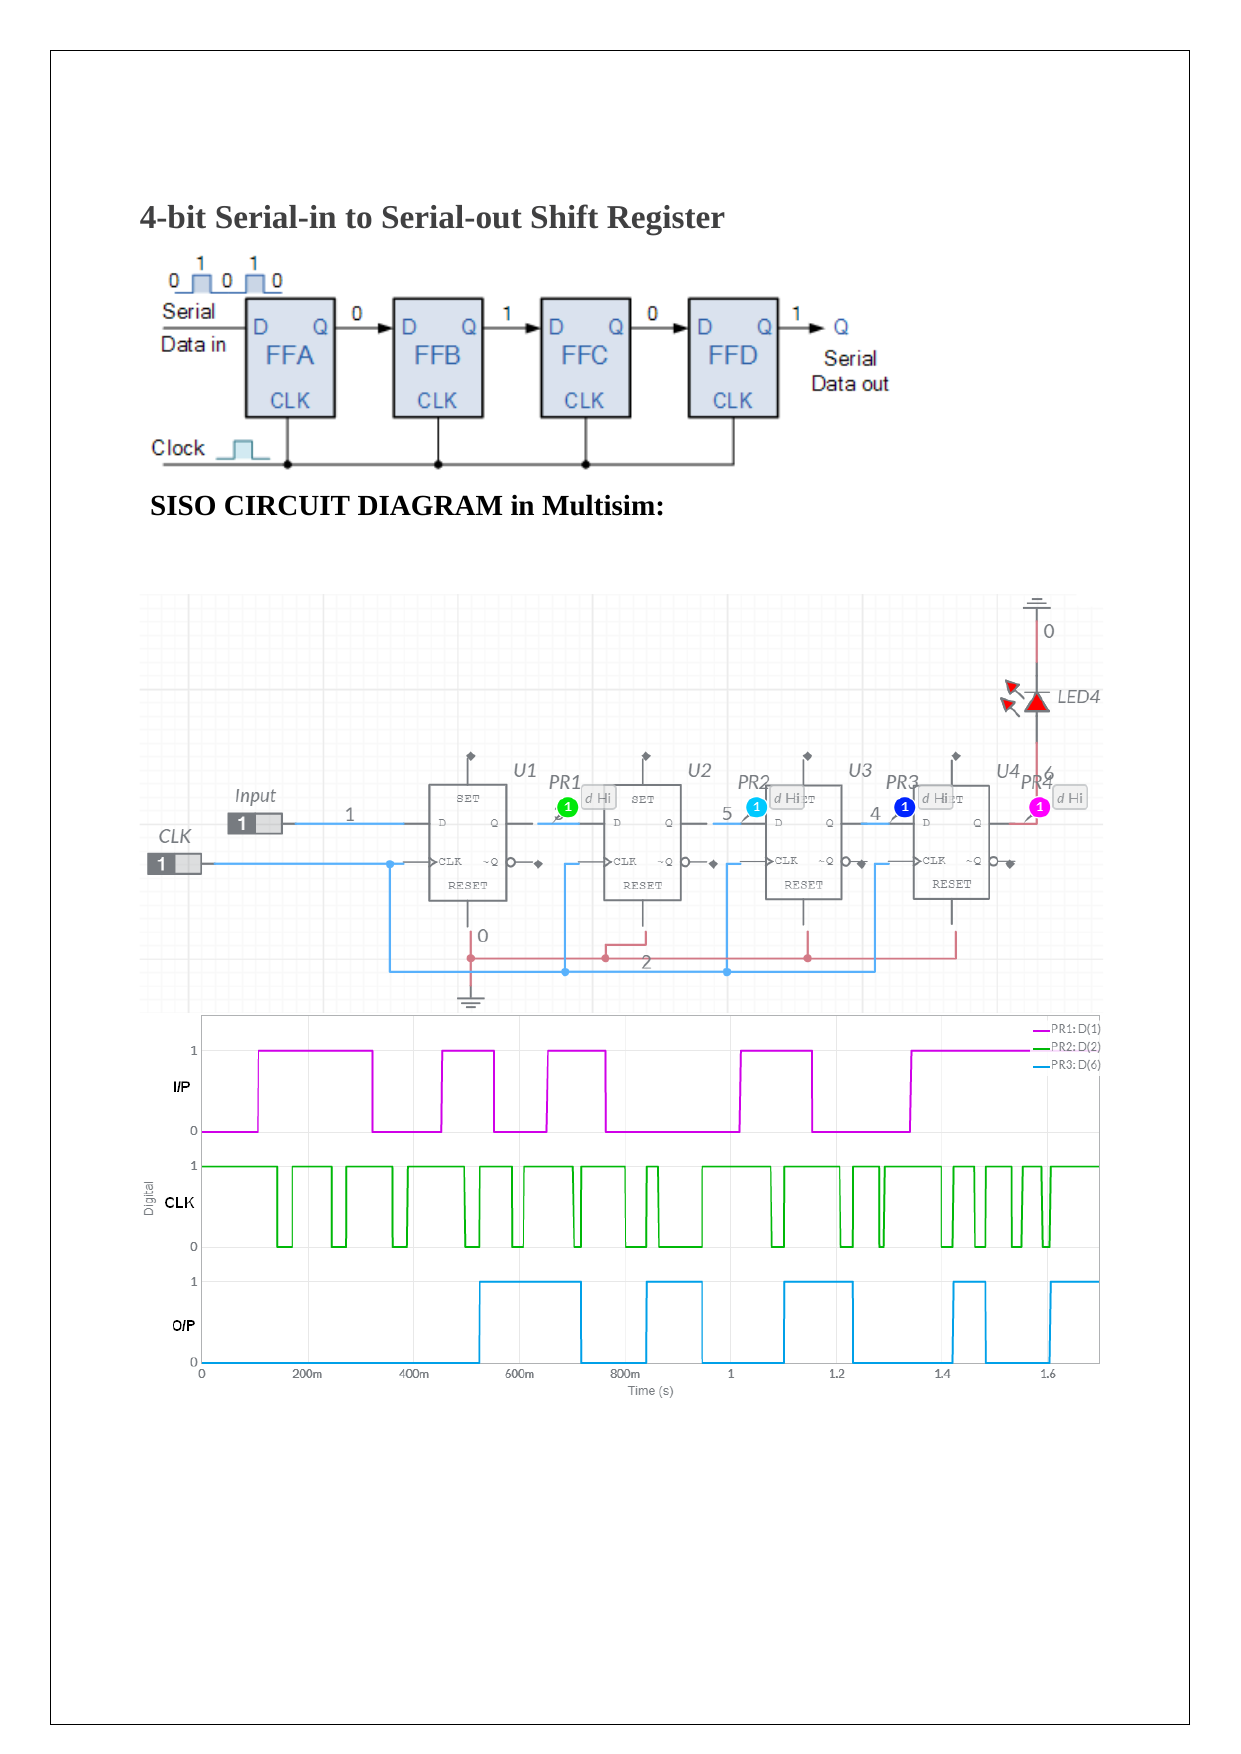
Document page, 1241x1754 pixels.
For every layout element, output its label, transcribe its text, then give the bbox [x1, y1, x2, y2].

picture [139, 594, 1104, 1401]
subtitle SISO CIRCUIT DIAGRAM in Multisim: [150, 488, 1103, 522]
subtitle 4-bit Serial-in to Serial-out Shift Register [139, 197, 1103, 235]
picture [139, 250, 896, 479]
